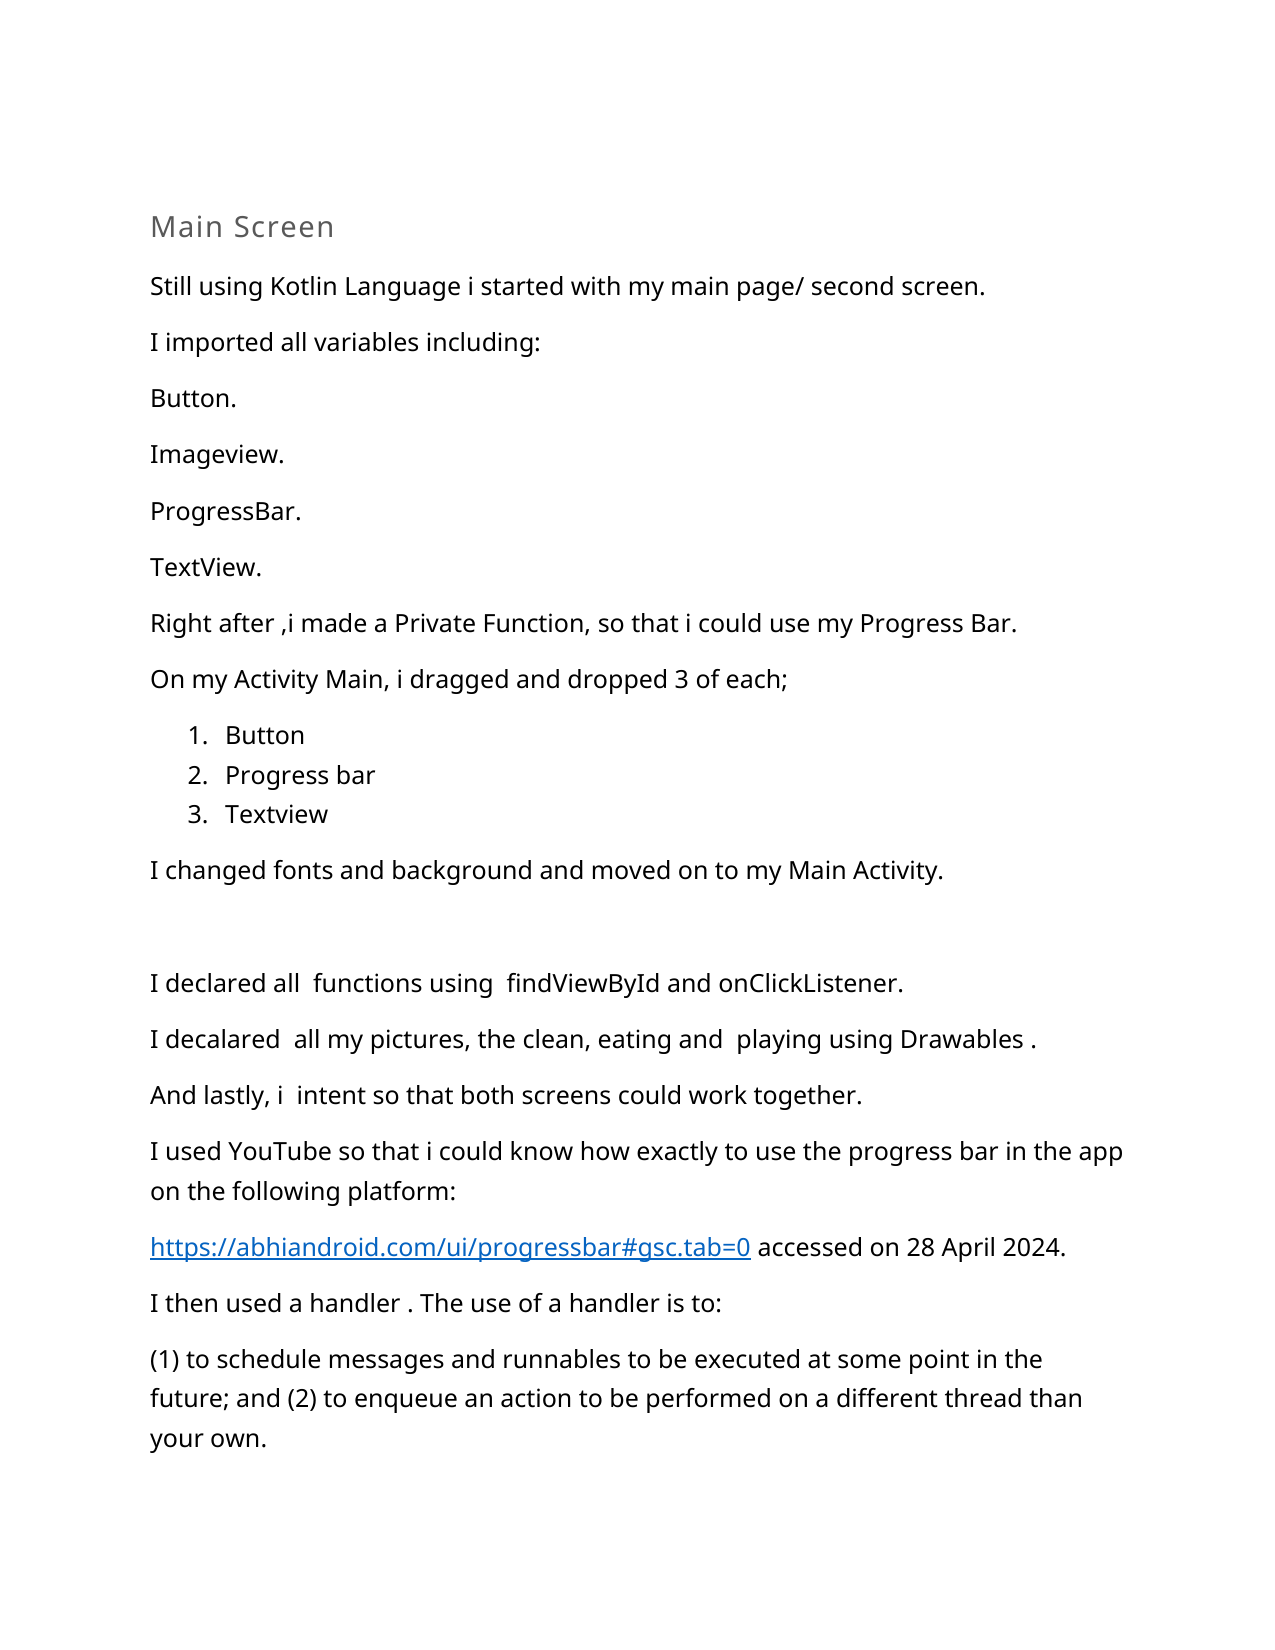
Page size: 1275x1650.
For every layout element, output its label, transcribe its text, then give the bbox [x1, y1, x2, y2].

list Textview [187, 797, 1125, 831]
subtitle Main Screen [150, 206, 1125, 246]
text Right after ,i made a Private Function, so that i could use my Progress Bar. [150, 606, 1125, 640]
text Still using Kotlin Language i started with my main page/ second screen. [150, 269, 1125, 303]
text I used YouTube so that i could know how exactly to use the progress bar in the app on the following platform: [150, 1134, 1125, 1207]
text ProgressBar. [150, 493, 1125, 527]
list Button [187, 718, 1125, 752]
text https://abhiandroid.com/ui/progressbar#gsc.tab=0 accessed on 28 April 2024. [150, 1229, 1125, 1263]
text I imported all variables including: [150, 325, 1125, 359]
text I declared all functions using findViewById and onClickListener. [150, 965, 1125, 999]
text On my Activity Main, i dragged and dropped 3 of each; [150, 662, 1125, 696]
text I then used a handler . The use of a handler is to: [150, 1286, 1125, 1319]
text I changed fonts and background and moved on to my Main Activity. [150, 853, 1125, 887]
list Progress bar [187, 757, 1125, 791]
text (1) to schedule messages and runnables to be executed at some point in the future; and (2) to enqueue an action to be performed on a different thread than your own. [150, 1342, 1125, 1455]
text I decalared all my pictures, the clean, eating and playing using Drawables . [150, 1021, 1125, 1056]
text Imageview. [150, 437, 1125, 471]
text TextView. [150, 549, 1125, 583]
text And lastly, i intent so that both screens could work together. [150, 1078, 1125, 1112]
text Button. [150, 381, 1125, 415]
